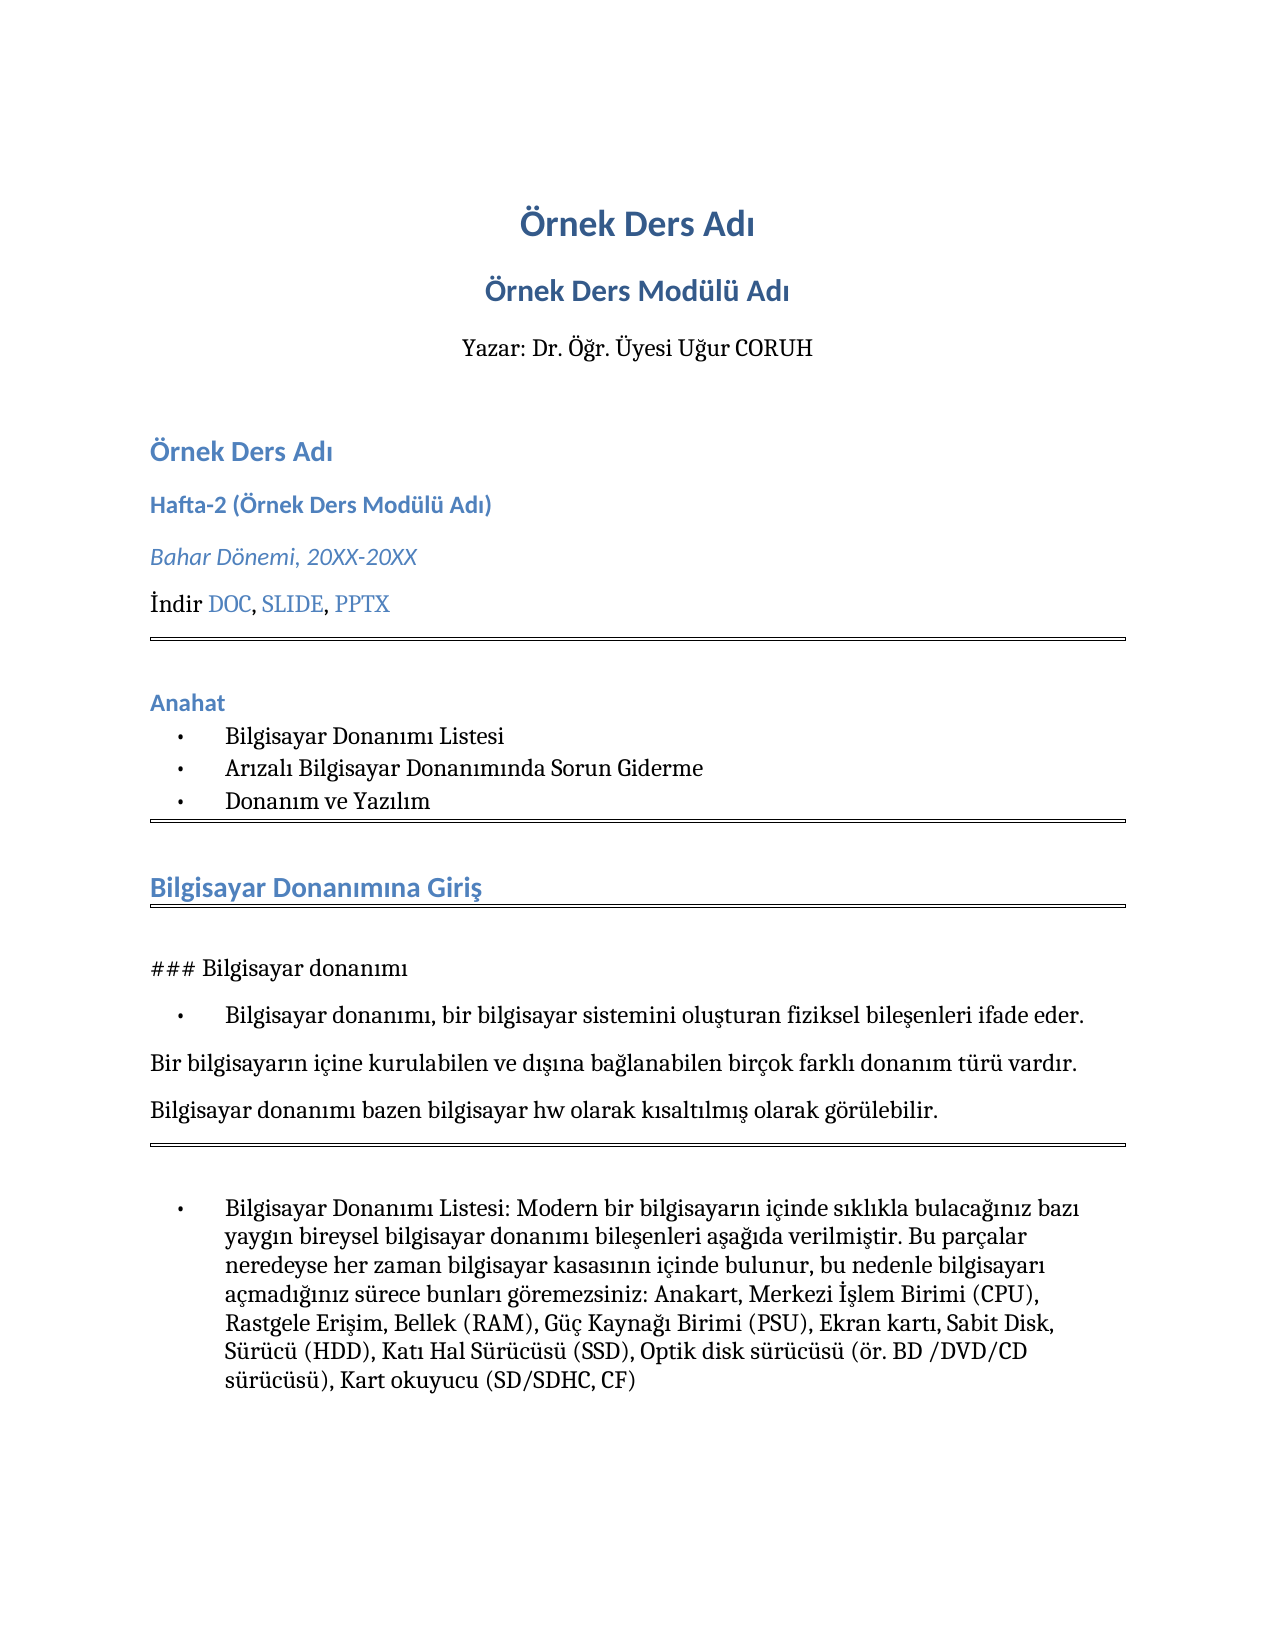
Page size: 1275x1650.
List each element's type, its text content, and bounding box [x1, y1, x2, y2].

text Yazar: Dr. Öğr. Üyesi Uğur CORUH [150, 334, 1125, 363]
text ### Bilgisayar donanımı [150, 954, 1125, 983]
title Örnek Ders Adı [150, 200, 1125, 246]
subtitle Örnek Ders Modülü Adı [150, 271, 1125, 309]
subtitle Örnek Ders Adı [150, 433, 1125, 469]
list Donanım ve Yazılım [175, 787, 1125, 815]
subtitle Bahar Dönemi, 20XX-20XX [150, 541, 1125, 571]
text Bilgisayar donanımı bazen bilgisayar hw olarak kısaltılmış olarak görülebilir. [150, 1096, 1125, 1125]
subtitle Hafta-2 (Örnek Ders Modülü Adı) [150, 489, 1125, 520]
list Bilgisayar Donanımı Listesi: Modern bir bilgisayarın içinde sıklıkla bulacağınız bazı yaygın bireysel bilgisayar donanımı bileşenleri aşağıda verilmiştir. Bu parçalar neredeyse her zaman bilgisayar kasasının içinde bulunur, bu nedenle bilgisayarı açmadığınız sürece bunları göremezsiniz: Anakart, Merkezi İşlem Birimi (CPU), Rastgele Erişim, Bellek (RAM), Güç Kaynağı Birimi (PSU), Ekran kartı, Sabit Disk, Sürücü (HDD), Katı Hal Sürücüsü (SSD), Optik disk sürücüsü (ör. BD /DVD/CD sürücüsü), Kart okuyucu (SD/SDHC, CF) [175, 1193, 1125, 1395]
list Bilgisayar Donanımı Listesi [175, 722, 1125, 750]
list Bilgisayar donanımı, bir bilgisayar sistemini oluşturan fiziksel bileşenleri ifade eder. [175, 1001, 1125, 1030]
text Bir bilgisayarın içine kurulabilen ve dışına bağlanabilen birçok farklı donanım türü vardır. [150, 1049, 1125, 1078]
list Arızalı Bilgisayar Donanımında Sorun Giderme [175, 754, 1125, 783]
text İndir DOC, SLIDE, PPTX [150, 590, 1125, 619]
subtitle Anahat [150, 687, 1125, 718]
subtitle Bilgisayar Donanımına Giriş [150, 869, 1125, 904]
